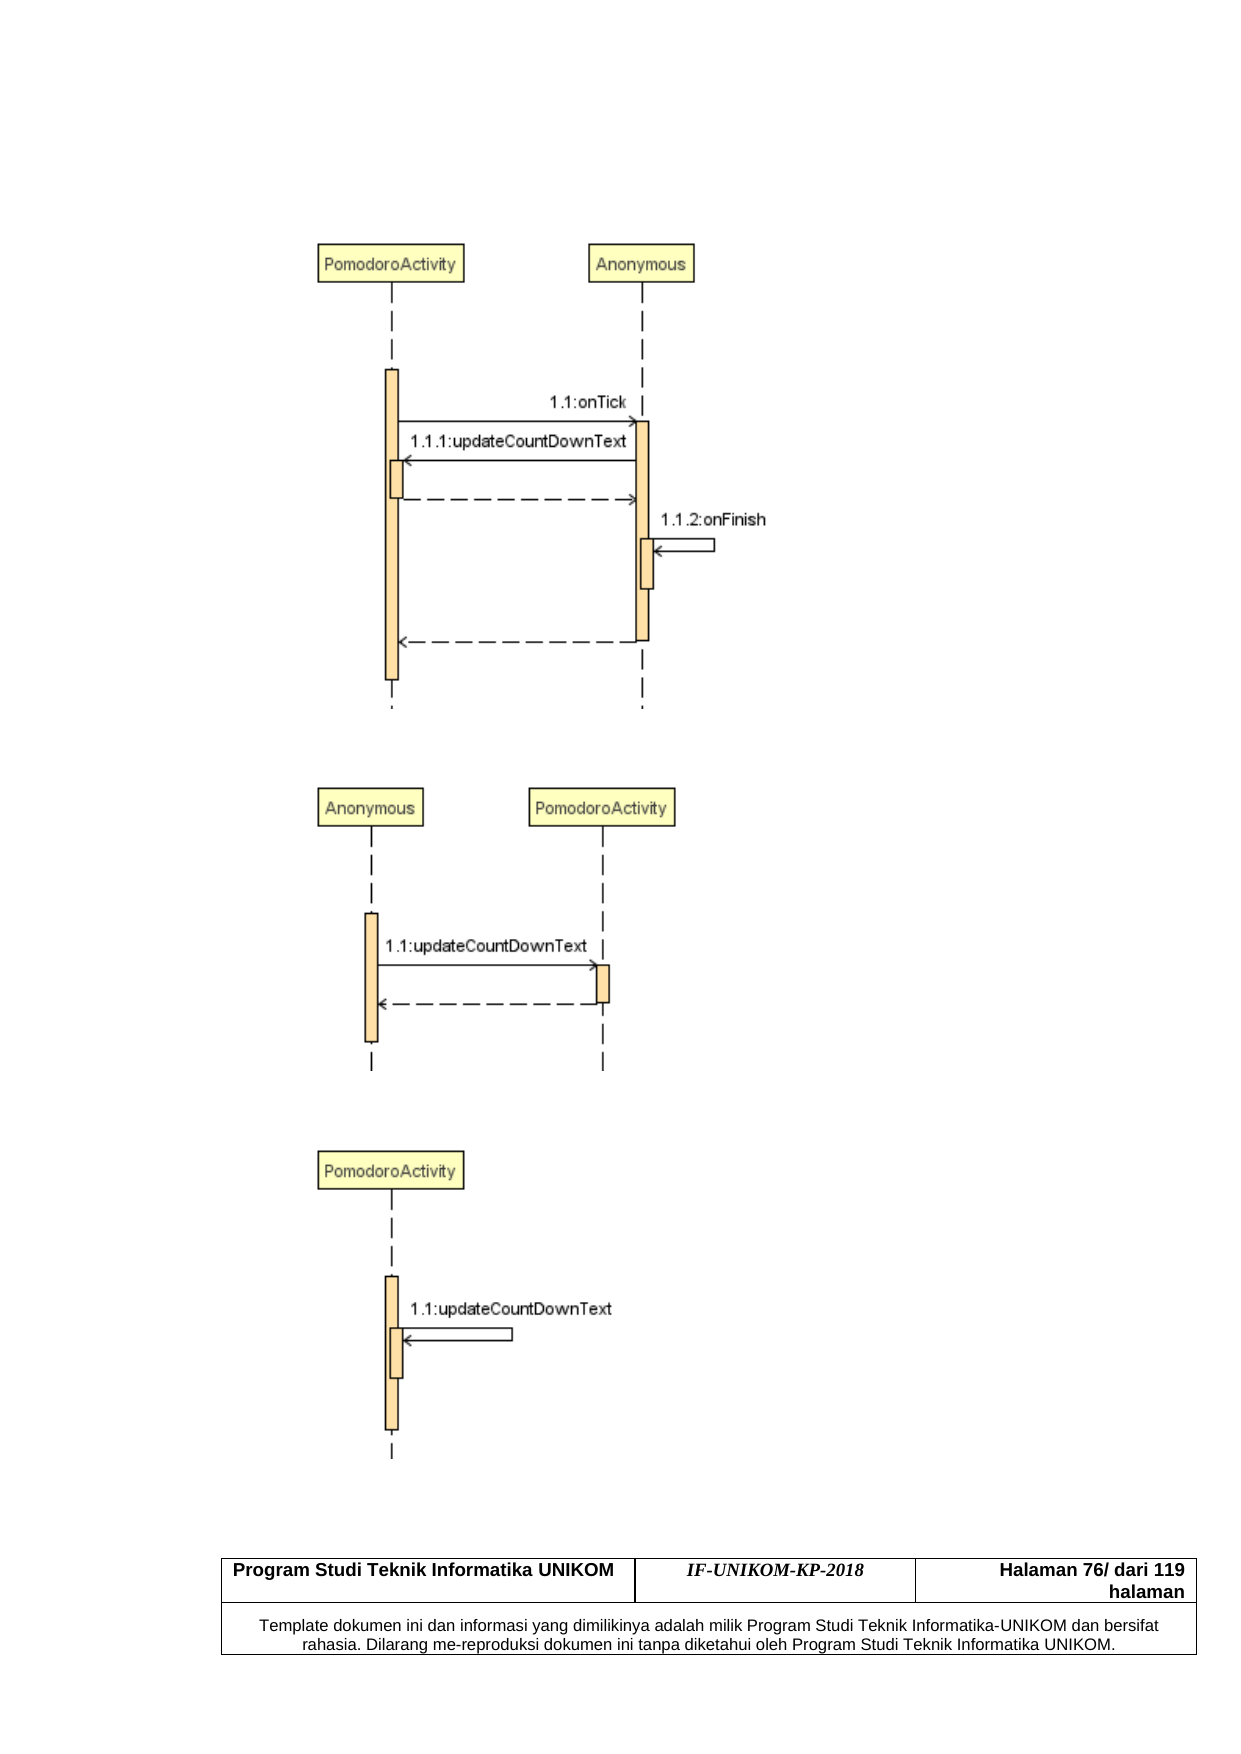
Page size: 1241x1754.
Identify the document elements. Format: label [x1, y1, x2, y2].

picture [310, 236, 850, 709]
picture [310, 1143, 1054, 1459]
picture [310, 780, 790, 1071]
